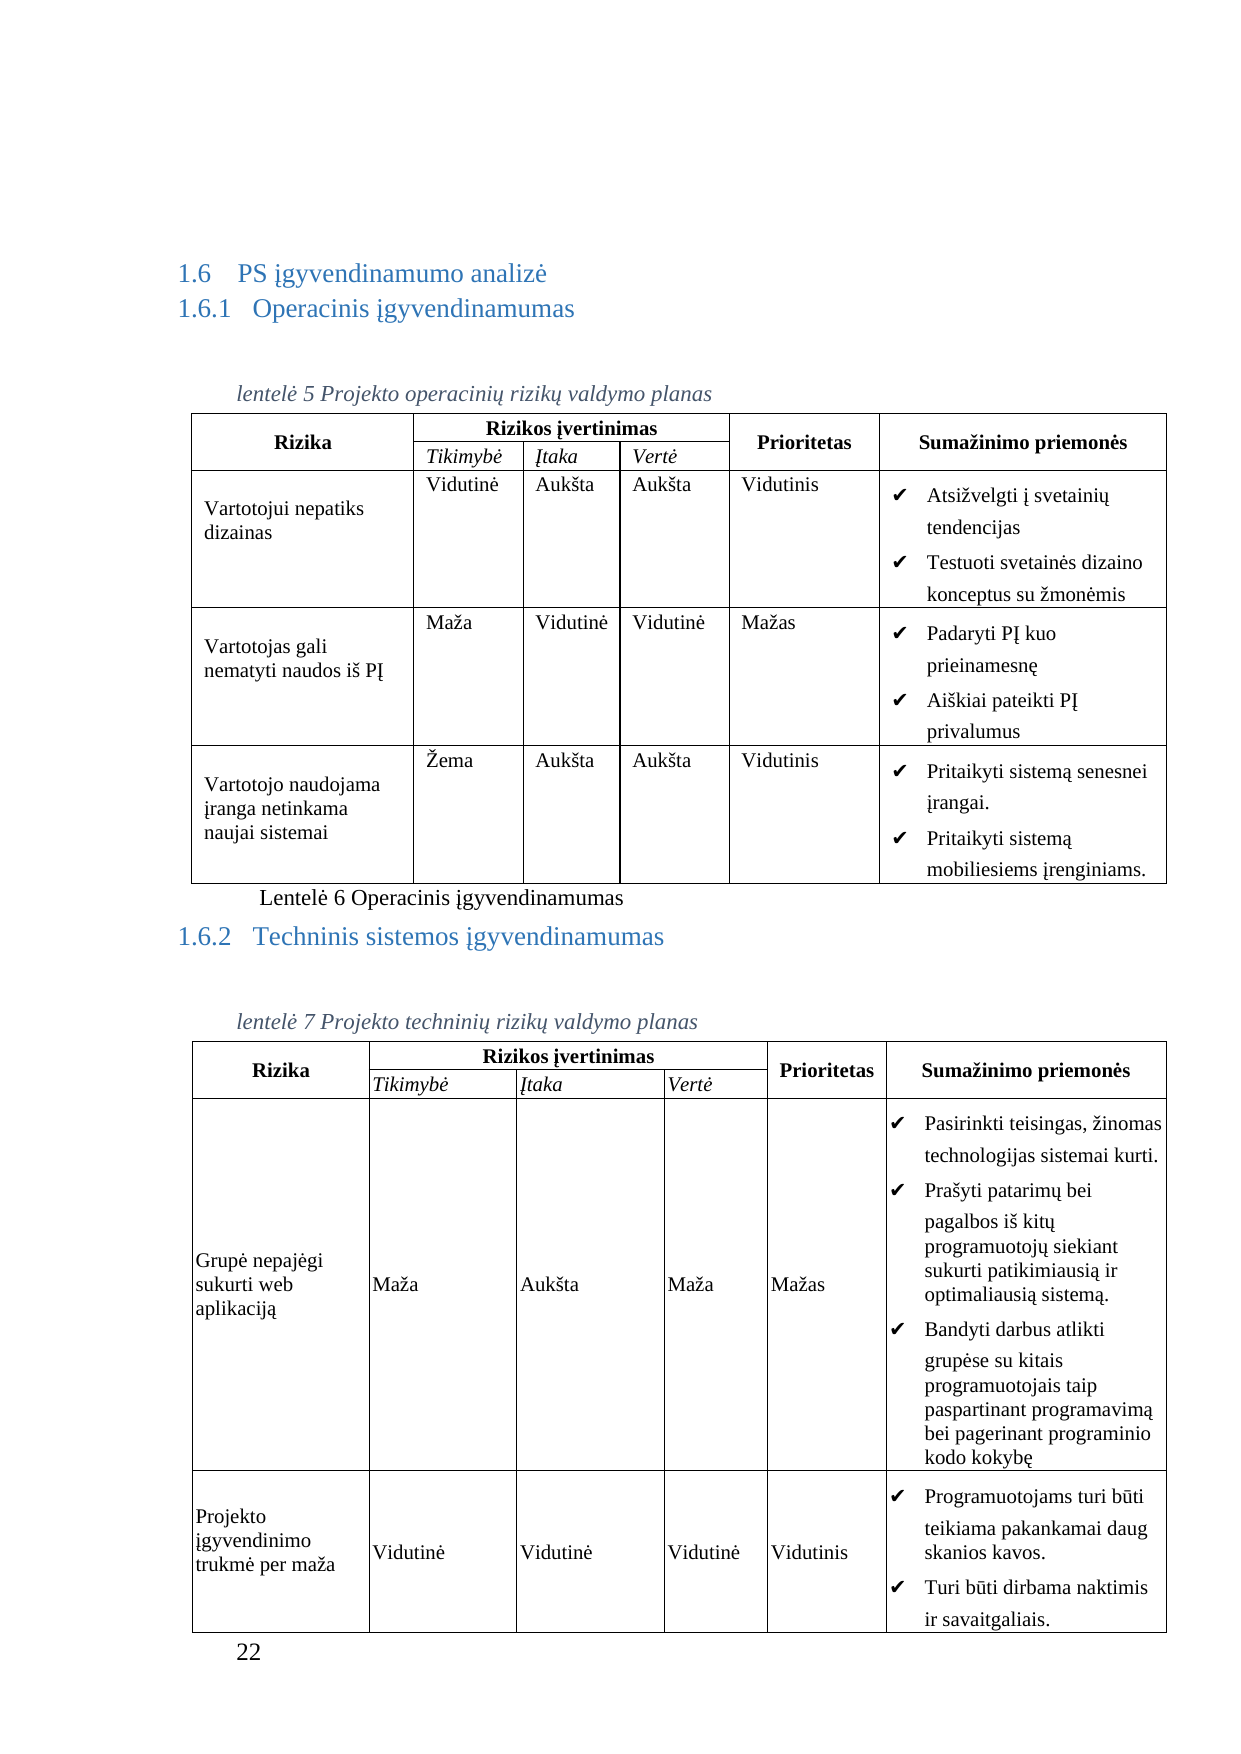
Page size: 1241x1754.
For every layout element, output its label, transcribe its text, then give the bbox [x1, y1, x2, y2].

table_header Rizika [192, 414, 413, 469]
table_cell Maža [665, 1099, 767, 1470]
table_cell Mažas [730, 608, 879, 745]
table_cell Vartotojo naudojama įranga netinkama naujai sistemai [192, 746, 413, 883]
table_cell Mažas [768, 1099, 886, 1470]
table_header Rizika [193, 1042, 369, 1097]
table_header Prioritetas [730, 414, 879, 469]
table_header Prioritetas [768, 1042, 886, 1097]
table_cell Projekto įgyvendinimo trukmė per maža [193, 1471, 369, 1632]
table_header Sumažinimo priemonės [880, 414, 1166, 469]
table_header Sumažinimo priemonės [887, 1042, 1166, 1097]
table_cell Pritaikyti sistemą senesnei įrangai. Pritaikyti sistemą mobiliesiems įrenginiams. [880, 746, 1166, 883]
table_cell Vartotojas gali nematyti naudos iš PĮ [192, 608, 413, 745]
table_cell Vertė [665, 1070, 767, 1097]
table_cell Tikimybė [414, 442, 523, 469]
table_cell Pasirinkti teisingas, žinomas technologijas sistemai kurti. Prašyti patarimų bei pagalbos iš kitų programuotojų siekiant sukurti patikimiausią ir optimaliausią sistemą. Bandyti darbus atlikti grupėse su kitais programuotojais taip paspartinant programavimą bei pagerinant programinio kodo kokybę [887, 1099, 1166, 1470]
table_cell Vidutinė [665, 1471, 767, 1632]
subtitle Techninis sistemos įgyvendinamumas [177, 920, 1181, 952]
table_cell Įtaka [524, 442, 619, 469]
table_cell Įtaka [517, 1070, 664, 1097]
table_header Rizikos įvertinimas [414, 414, 729, 441]
table_cell Vidutinis [730, 746, 879, 883]
table_cell Grupė nepajėgi sukurti web aplikaciją [193, 1099, 369, 1470]
table_cell Maža [370, 1099, 516, 1470]
subtitle Operacinis įgyvendinamumas [177, 292, 1181, 324]
table_cell Vidutinė [370, 1471, 516, 1632]
table_cell Maža [414, 608, 523, 745]
table_cell Aukšta [621, 746, 729, 883]
table_cell Vidutinė [524, 608, 619, 745]
subtitle PS įgyvendinamumo analizė [177, 257, 1181, 288]
table_cell Atsižvelgti į svetainių tendencijas Testuoti svetainės dizaino konceptus su žmonėmis [880, 471, 1166, 607]
table_cell Vidutinė [621, 608, 729, 745]
table_cell Vidutinė [517, 1471, 664, 1632]
table_cell Aukšta [621, 471, 729, 607]
table_cell Aukšta [524, 471, 619, 607]
table_header Rizikos įvertinimas [370, 1042, 767, 1069]
table_cell Padaryti PĮ kuo prieinamesnę Aiškiai pateikti PĮ privalumus [880, 608, 1166, 745]
table_cell Vidutinė [414, 471, 523, 607]
table_cell Aukšta [517, 1099, 664, 1470]
table_cell Programuotojams turi būti teikiama pakankamai daug skanios kavos. Turi būti dirbama naktimis ir savaitgaliais. [887, 1471, 1166, 1632]
table_cell Vidutinis [768, 1471, 886, 1632]
table_cell Tikimybė [370, 1070, 516, 1097]
table_cell Aukšta [524, 746, 619, 883]
table_cell Vidutinis [730, 471, 879, 607]
table_cell Vartotojui nepatiks dizainas [192, 471, 413, 607]
table_cell Vertė [621, 442, 729, 469]
table_cell Žema [414, 746, 523, 883]
